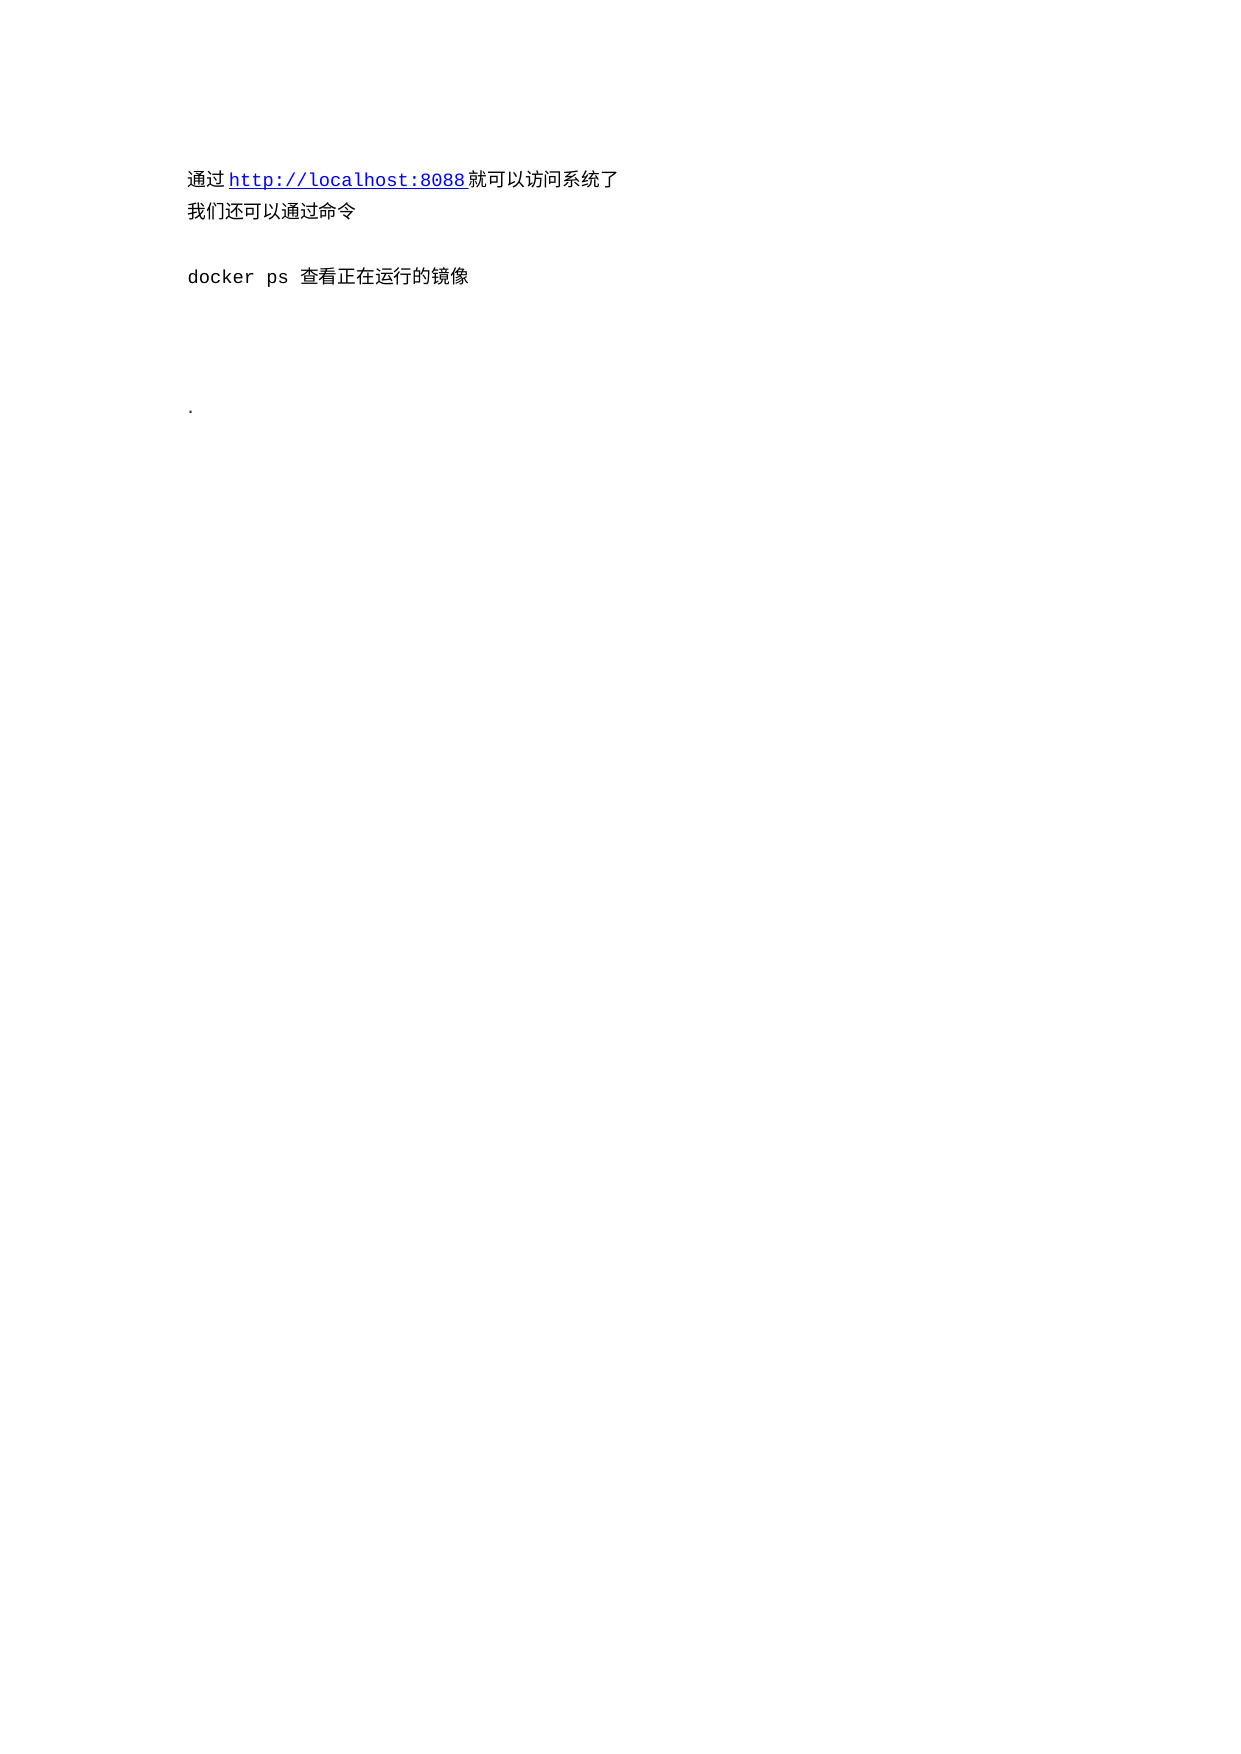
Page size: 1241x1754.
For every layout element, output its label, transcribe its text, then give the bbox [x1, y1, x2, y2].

text 通过http://localhost:8088就可以访问系统了 [187, 162, 1053, 194]
text . [187, 389, 1053, 422]
text docker ps 查看正在运行的镜像 [187, 259, 1053, 292]
text 我们还可以通过命令 [187, 194, 1053, 227]
